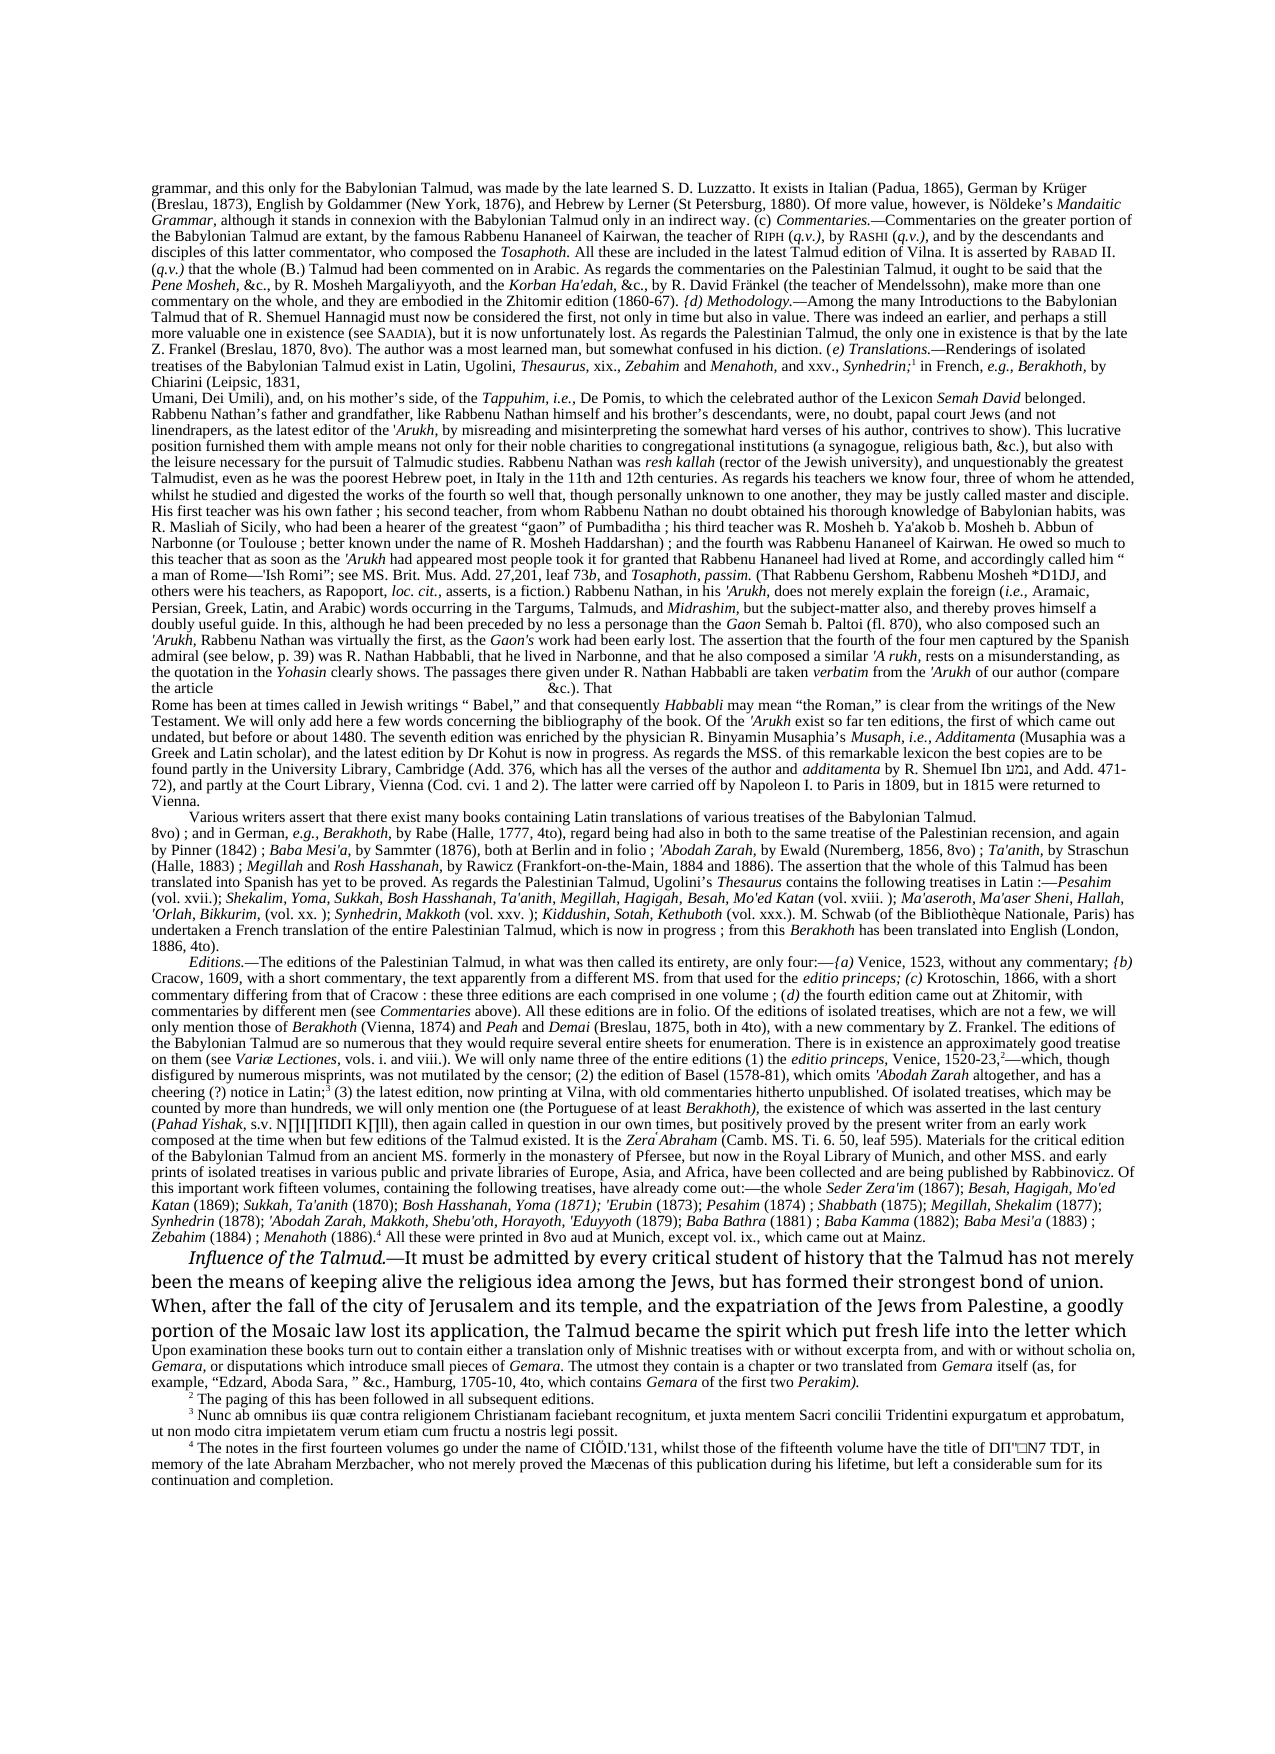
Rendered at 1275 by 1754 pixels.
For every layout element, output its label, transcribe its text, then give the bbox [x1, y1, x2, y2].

text 8vo) ; and in German, e.g., Berakhoth, by Rabe (Halle, 1777, 4to), regard being had also in both to the same treatise of the Palestinian recension, and again by Pinner (1842) ; Baba Mesi'a, by Sammter (1876), both at Berlin and in folio ; 'Abodah Zarah, by Ewald (Nuremberg, 1856, 8vo) ; Ta'anith, by Straschun (Halle, 1883) ; Megillah and Rosh Hasshanah, by Rawicz (Frankfort-on-the-Main, 1884 and 1886). The assertion that the whole of this Talmud has been translated into Spanish has yet to be proved. As regards the Palestinian Talmud, Ugolini’s Thesaurus contains the following treatises in Latin :—Pesahim (vol. xvii.); Shekalim, Yoma, Sukkah, Bosh Hasshanah, Ta'anith, Megillah, Hagigah, Besah, Mo'ed Katan (vol. xviii. ); Ma'aseroth, Ma'aser Sheni, Hallah, 'Orlah, Bikkurim, (vol. xx. ); Synhedrin, Makkoth (vol. xxv. ); Kiddushin, Sotah, Kethuboth (vol. xxx.). Μ. Schwab (of the Bibliothèque Nationale, Paris) has undertaken a French translation of the entire Palestinian Talmud, which is now in progress ; from this Berakhoth has been translated into English (London, 1886, 4to). [151, 826, 1136, 955]
text Umani, Dei Umili), and, on his mother’s side, of the Tappuhim, i.e., De Pomis, to which the celebrated author of the Lexicon Semah David belonged. Rabbenu Nathan’s father and grandfather, like Rabbenu Nathan himself and his brother’s descendants, were, no doubt, papal court Jews (and not linendrapers, as the latest editor of the 'Arukh, by misreading and misinterpreting the somewhat hard verses of his author, contrives to show). This lucrative position furnished them with ample means not only for their noble charities to congregational institutions (a synagogue, religious bath, &c.), but also with the leisure necessary for the pursuit of Talmudic studies. Rabbenu Nathan was resh kallah (rector of the Jewish university), and unquestionably the greatest Talmudist, even as he was the poorest Hebrew poet, in Italy in the 11th and 12th centuries. As regards his teachers we know four, three of whom he attended, whilst he studied and digested the works of the fourth so well that, though personally unknown to one another, they may be justly called master and disciple. His first teacher was his own father ; his second teacher, from whom Rabbenu Nathan no doubt obtained his thorough knowledge of Babylonian habits, was R. Masliah of Sicily, who had been a hearer of the greatest “gaon” of Pumbaditha ; his third teacher was R. Mosheh b. Ya'akob b. Mosheh b. Abbun of Narbonne (or Toulouse ; better known under the name of R. Mosheh Haddarshan) ; and the fourth was Rabbenu Hananeel of Kairwan. He owed so much to this teacher that as soon as the 'Arukh had appeared most people took it for granted that Rabbenu Hananeel had lived at Rome, and accordingly called him “ a man of Rome—'Ish Romi”; see MS. Brit. Mus. Add. 27,201, leaf 73b, and Tosaphoth, passim. (That Rabbenu Gershom, Rabbenu Mosheh *D1DJ, and others were his teachers, as Rapoport, loc. cit., asserts, is a fiction.) Rabbenu Nathan, in his 'Arukh, does not merely explain the foreign (i.e., Aramaic, Persian, Greek, Latin, and Arabic) words occurring in the Targums, Talmuds, and Midrashim, but the subject-matter also, and thereby proves himself a doubly useful guide. In this, although he had been preceded by no less a personage than the Gaon Semah b. Paltoi (fl. 870), who also composed such an 'Arukh, Rabbenu Nathan was virtually the first, as the Gaon's work had been early lost. The assertion that the fourth of the four men captured by the Spanish admiral (see below, p. 39) was R. Nathan Habbabli, that he lived in Narbonne, and that he also composed a similar 'A rukh, rests on a misunderstanding, as the quotation in the Yohasin clearly shows. The passages there given under R. Nathan Habbabli are taken verbatim from the 'Arukh of our author (compare the article &c.). That [151, 390, 1136, 697]
text Influence of the Talmud.—It must be admitted by every critical student of history that the Talmud has not merely been the means of keeping alive the religious idea among the Jews, but has formed their strongest bond of union. When, after the fall of the city of Jerusalem and its temple, and the expatriation of the Jews from Palestine, a goodly portion of the Mosaic law lost its application, the Talmud became the spirit which put fresh life into the letter which [151, 1246, 1136, 1342]
text 4 The notes in the first fourteen volumes go under the name of CIÖID.'131, whilst those of the fifteenth volume have the title of DΠ"□N7 TDT, in memory of the late Abraham Merzbacher, who not merely proved the Mæcenas of this publication during his lifetime, but left a considerable sum for its continuation and completion. [151, 1440, 1136, 1489]
text Rome has been at times called in Jewish writings “ Babel,” and that consequently Habbabli may mean “the Roman,” is clear from the writings of the New Testament. We will only add here a few words concerning the bibliography of the book. Of the 'Arukh exist so far ten editions, the first of which came out undated, but before or about 1480. The seventh edition was enriched by the physician R. Binyamin Musaphia’s Musaph, i.e., Additamenta (Musaphia was a Greek and Latin scholar), and the latest edition by Dr Kohut is now in progress. As regards the MSS. of this remarkable lexicon the best copies are to be found partly in the University Library, Cambridge (Add. 376, which has all the verses of the author and additamenta by R. Shemuel Ibn נמע, and Add. 471-72), and partly at the Court Library, Vienna (Cod. cvi. 1 and 2). The latter were carried off by Napoleon I. to Paris in 1809, but in 1815 were returned to Vienna. [151, 697, 1136, 810]
text Editions.—The editions of the Palestinian Talmud, in what was then called its entirety, are only four:—{a) Venice, 1523, without any commentary; {b) Cracow, 1609, with a short commentary, the text apparently from a different MS. from that used for the editio princeps; (c) Krotoschin, 1866, with a short commentary differing from that of Cracow : these three editions are each comprised in one volume ; (d) the fourth edition came out at Zhitomir, with commentaries by different men (see Commentaries above). All these editions are in folio. Of the editions of isolated treatises, which are not a few, we will only mention those of Berakhoth (Vienna, 1874) and Peah and Demai (Breslau, 1875, both in 4to), with a new commentary by Z. Frankel. The editions of the Babylonian Talmud are so numerous that they would require several entire sheets for enumeration. There is in existence an approximately good treatise on them (see Variæ Lectiones, vols. i. and viii.). We will only name three of the entire editions (1) the editio princeps, Venice, 1520-23,2—which, though disfigured by numerous misprints, was not mutilated by the censor; (2) the edition of Basel (1578-81), which omits 'Abodah Zarah altogether, and has a cheering (?) notice in Latin;3 (3) the latest edition, now printing at Vilna, with old commentaries hitherto unpublished. Of isolated treatises, which may be counted by more than hundreds, we will only mention one (the Portuguese of at least Berakhoth), the existence of which was asserted in the last century (Pahad Yishak, s.v. N∏Ι∏ΠDΠ K∏ll), then again called in question in our own times, but positively proved by the present writer from an early work composed at the time when but few editions of the Talmud existed. It is the Zera֫ Abraham (Camb. MS. Ti. 6. 50, leaf 595). Materials for the critical edition of the Babylonian Talmud from an ancient MS. formerly in the monastery of Pfersee, but now in the Royal Library of Munich, and other MSS. and early prints of isolated treatises in various public and private libraries of Europe, Asia, and Africa, have been collected and are being published by Rabbinovicz. Of this important work fifteen volumes, containing the following treatises, have already come out:—the whole Seder Zera'im (1867); Besah, Hagigah, Mo'ed Katan (1869); Sukkah, Ta'anith (1870); Bosh Hasshanah, Yoma (1871); 'Erubin (1873); Pesahim (1874) ; Shabbath (1875); Megillah, Shekalim (1877); Synhedrin (1878); 'Abodah Zarah, Makkoth, Shebu'oth, Horayoth, 'Eduyyoth (1879); Baba Bathra (1881) ; Baba Kamma (1882); Baba Mesi'a (1883) ; Zebahim (1884) ; Menahoth (1886).4 All these were printed in 8vo aud at Munich, except vol. ix., which came out at Mainz. [151, 955, 1136, 1246]
text grammar, and this only for the Babylonian Talmud, was made by the late learned S. D. Luzzatto. It exists in Italian (Padua, 1865), German by Krüger (Breslau, 1873), English by Goldammer (New York, 1876), and Hebrew by Lerner (St Petersburg, 1880). Of more value, however, is Nöldeke’s Mandaitic Grammar, although it stands in connexion with the Babylonian Talmud only in an indirect way. (c) Commentaries.—Commentaries on the greater portion of the Babylonian Talmud are extant, by the famous Rabbenu Hananeel of Kairwan, the teacher of Riph (q.v.), by Rashi (q.v.), and by the descendants and disciples of this latter commentator, who composed the Tosaphoth. All these are included in the latest Talmud edition of Vilna. It is asserted by Rabad II. (q.v.) that the whole (B.) Talmud had been commented on in Arabic. As regards the commentaries on the Palestinian Talmud, it ought to be said that the Pene Mosheh, &c., by R. Mosheh Margaliyyoth, and the Korban Ha'edah, &c., by R. David Fränkel (the teacher of Mendelssohn), make more than one commentary on the whole, and they are embodied in the Zhitomir edition (1860-67). {d) Methodology.—Among the many Introductions to the Babylonian Talmud that of R. Shemuel Hannagid must now be considered the first, not only in time but also in value. There was indeed an earlier, and perhaps a still more valuable one in existence (see Saadia), but it is now unfortunately lost. As regards the Palestinian Talmud, the only one in existence is that by the late Z. Frankel (Breslau, 1870, 8vo). The author was a most learned man, but somewhat confused in his diction. (e) Translations.—Renderings of isolated treatises of the Babylonian Talmud exist in Latin, Ugolini, Thesaurus, xix., Zebahim and Menahoth, and xxv., Synhedrin;1 in French, e.g., Berakhoth, by Chiarini (Leipsic, 1831, [151, 181, 1136, 390]
text Upon examination these books turn out to contain either a translation only of Mishnic treatises with or without excerpta from, and with or without scholia on, Gemara, or disputations which introduce small pieces of Gemara. The utmost they contain is a chapter or two translated from Gemara itself (as, for example, “Edzard, Aboda Sara, ” &c., Hamburg, 1705-10, 4to, which contains Gemara of the first two Perakim). [151, 1342, 1136, 1391]
text Various writers assert that there exist many books containing Latin translations of various treatises of the Babylonian Talmud. [151, 810, 1136, 826]
text 2 The paging of this has been followed in all subsequent editions. [151, 1391, 1136, 1407]
text 3 Nunc ab omnibus iis quæ contra religionem Christianam faciebant recognitum, et juxta mentem Sacri concilii Tridentini expurgatum et approbatum, ut non modo citra impietatem verum etiam cum fructu a nostris legi possit. [151, 1407, 1136, 1440]
